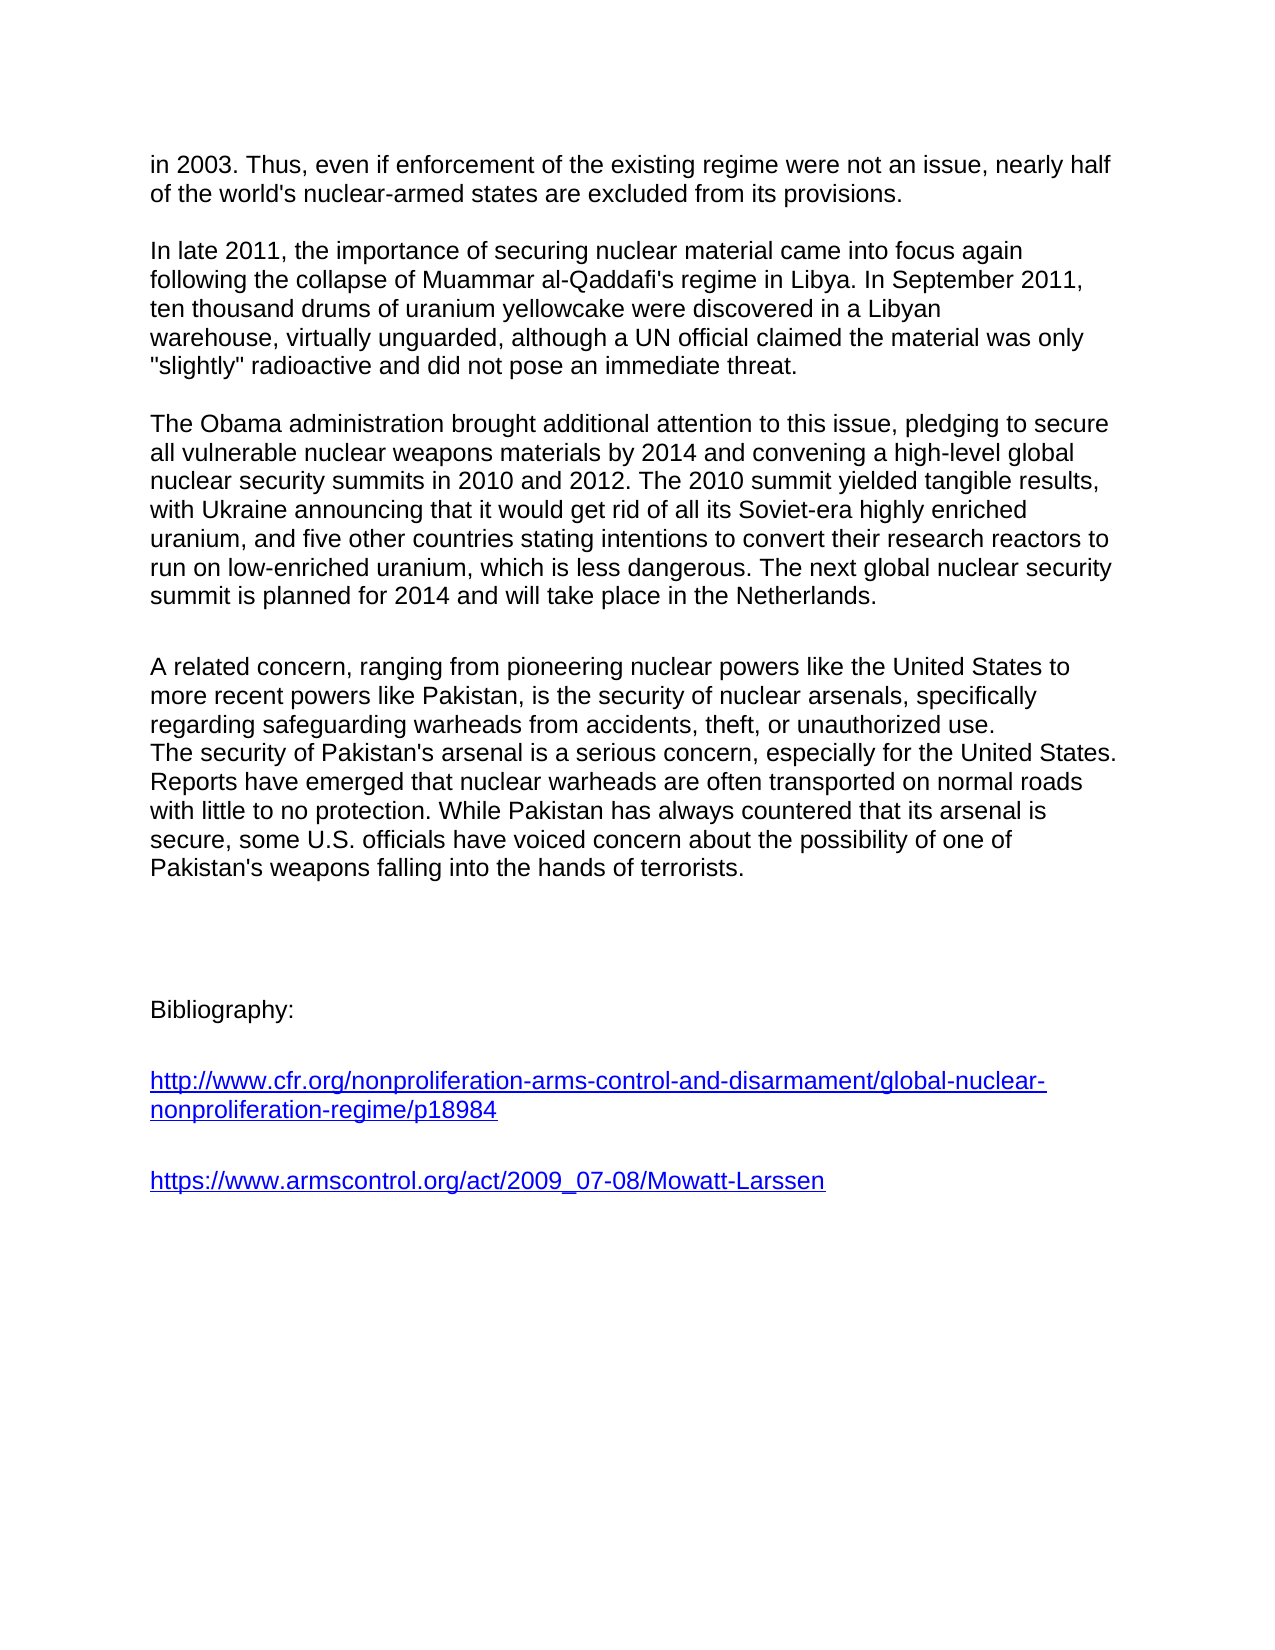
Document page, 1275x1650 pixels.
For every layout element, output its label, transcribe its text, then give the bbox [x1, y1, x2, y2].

text The Obama administration brought additional attention to this issue, pledging to secure all vulnerable nuclear weapons materials by 2014 and convening a high-level global nuclear security summits in 2010 and 2012. The 2010 summit yielded tangible results, with Ukraine announcing that it would get rid of all its Soviet-era highly enriched uranium, and five other countries stating intentions to convert their research reactors to run on low-enriched uranium, which is less dangerous. The next global nuclear security summit is planned for 2014 and will take place in the Netherlands. [150, 409, 1125, 610]
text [150, 150, 1125, 207]
text https://www.armscontrol.org/act/2009_07-08/Mowatt-Larssen [150, 1166, 1125, 1195]
text http://www.cfr.org/nonproliferation-arms-control-and-disarmament/global-nuclear-nonproliferation-regime/p18984 [150, 1066, 1125, 1124]
text Bibliography: [150, 995, 1125, 1024]
text In late 2011, the importance of securing nuclear material came into focus again following the collapse of Muammar al-Qaddafi's regime in Libya. In September 2011, ten thousand drums of uranium yellowcake were discovered in a Libyan warehouse, virtually unguarded, although a UN official claimed the material was only "slightly" radioactive and did not pose an immediate threat. [150, 236, 1125, 380]
text A related concern, ranging from pioneering nuclear powers like the United States to more recent powers like Pakistan, is the security of nuclear arsenals, specifically regarding safeguarding warheads from accidents, theft, or unauthorized use. The security of Pakistan's arsenal is a serious concern, especially for the United States. Reports have emerged that nuclear warheads are often transported on normal roads with little to no protection. While Pakistan has always countered that its arsenal is secure, some U.S. officials have voiced concern about the possibility of one of Pakistan's weapons falling into the hands of terrorists. [150, 652, 1125, 882]
